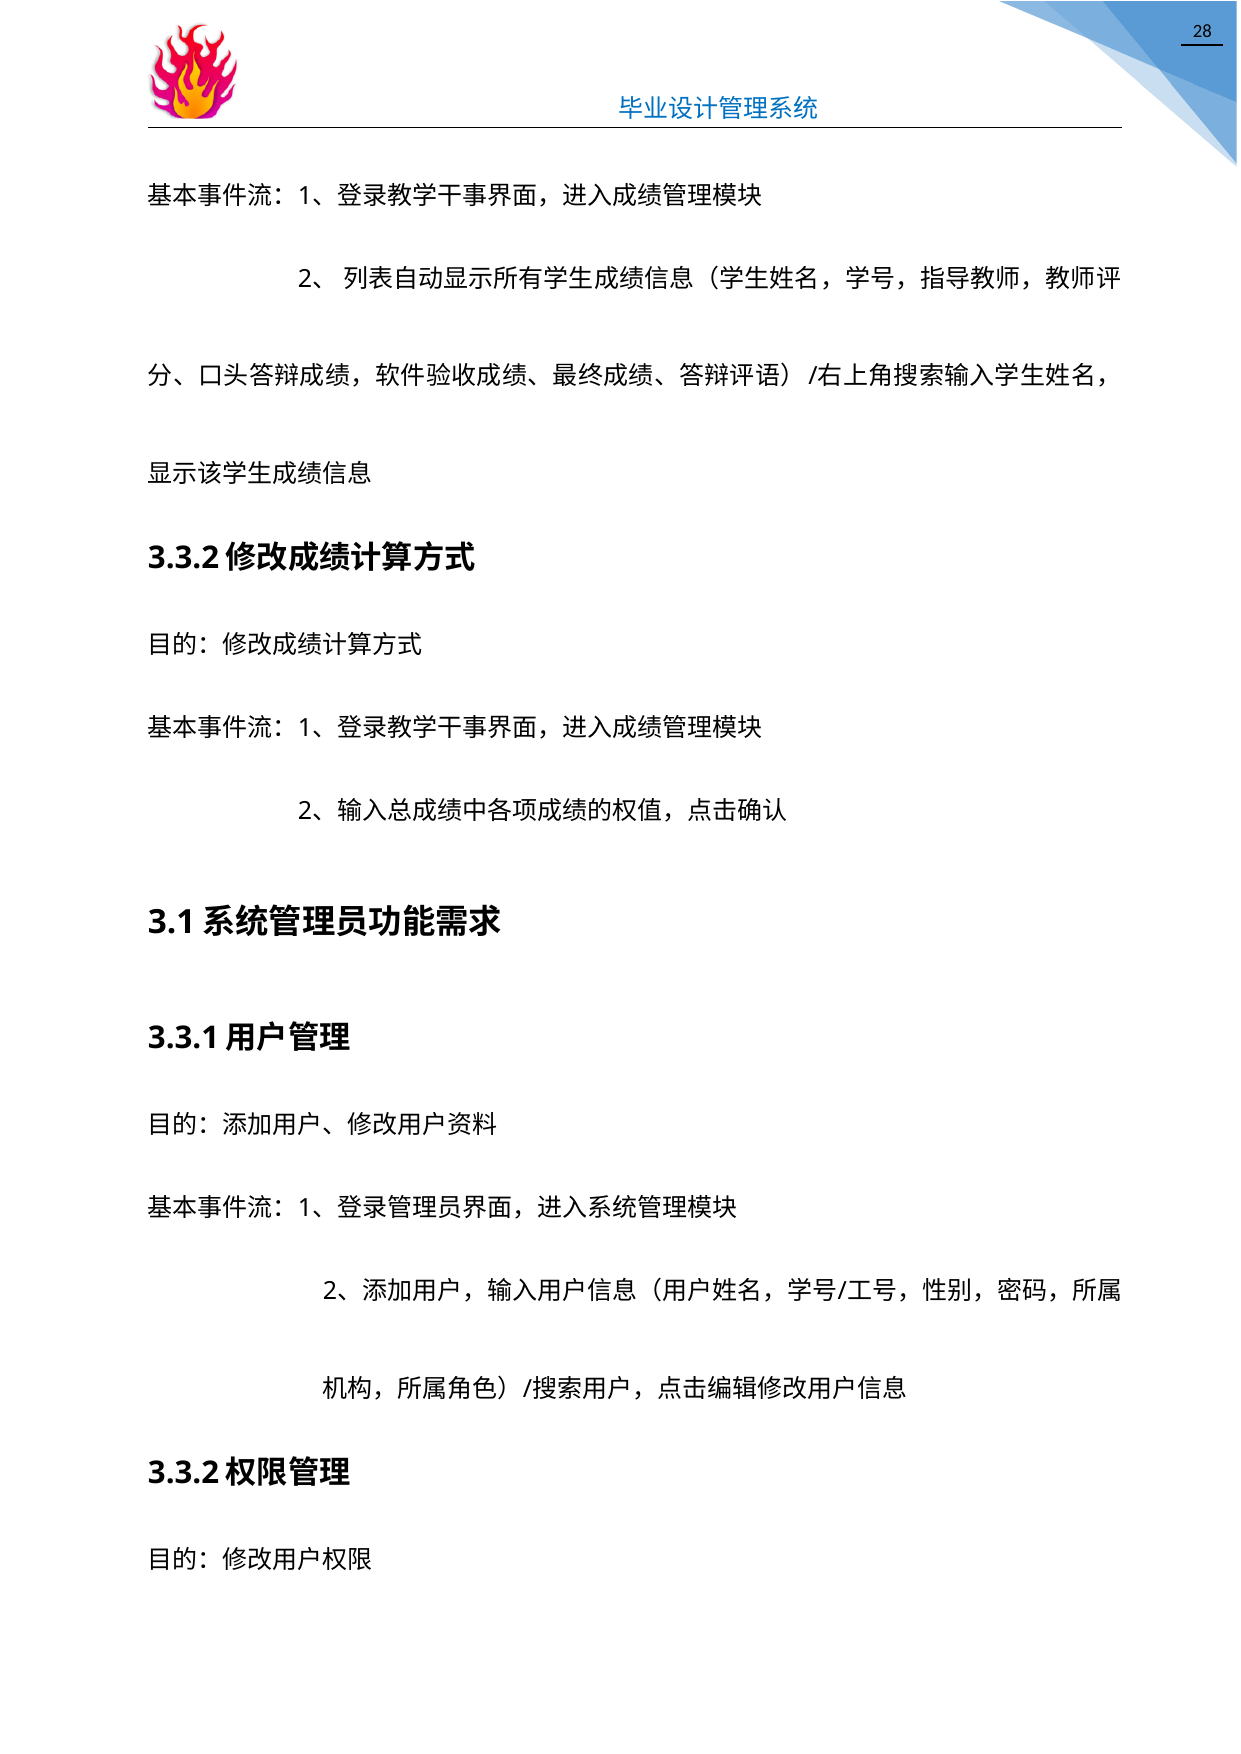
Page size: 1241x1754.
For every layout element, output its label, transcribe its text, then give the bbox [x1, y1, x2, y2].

text 目的：修改用户权限 [148, 1525, 1122, 1590]
text 目的：修改成绩计算方式 [148, 610, 1122, 675]
text 目的：添加用户、修改用户资料 [148, 1090, 1122, 1155]
subtitle 3.1系统管理员功能需求 [148, 886, 1122, 951]
picture [998, 1, 1237, 167]
text 2、 列表自动显示所有学生成绩信息（学生姓名，学号，指导教师，教师评分、口头答辩成绩，软件验收成绩、最终成绩、答辩评语）/右上角搜索输入学生姓名，显示该学生成绩信息 [148, 244, 1122, 504]
text 3.3.2修改成绩计算方式 [148, 522, 1122, 587]
text 3.3.2权限管理 [148, 1437, 1122, 1502]
picture [147, 21, 240, 119]
text 2、添加用户，输入用户信息（用户姓名，学号/工号，性别，密码，所属机构，所属角色）/搜索用户，点击编辑修改用户信息 [323, 1256, 1122, 1419]
text 基本事件流：1、登录教学干事界面，进入成绩管理模块 [148, 161, 1122, 226]
text 2、输入总成绩中各项成绩的权值，点击确认 [148, 776, 1122, 841]
text 基本事件流：1、登录管理员界面，进入系统管理模块 [148, 1173, 1122, 1238]
text 基本事件流：1、登录教学干事界面，进入成绩管理模块 [148, 693, 1122, 758]
text 3.3.1用户管理 [148, 1002, 1122, 1067]
